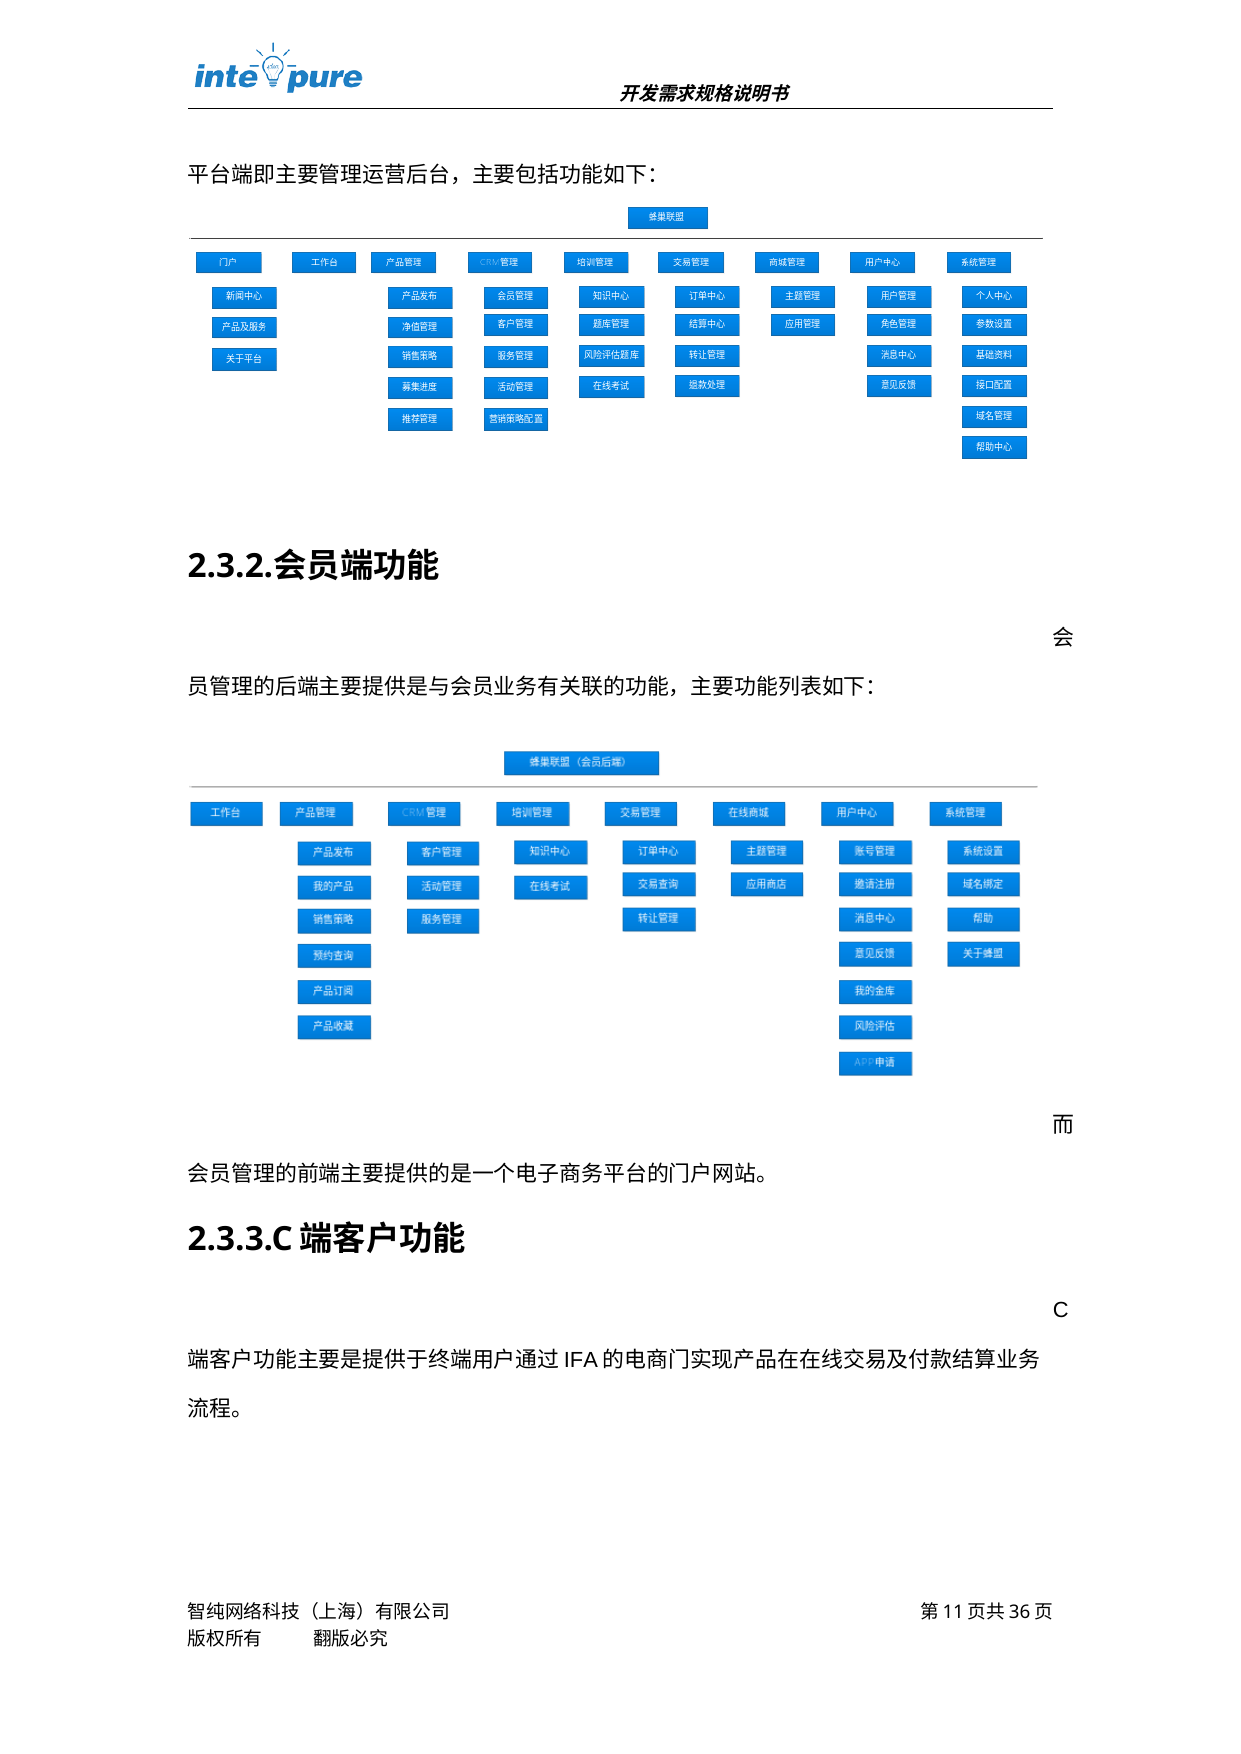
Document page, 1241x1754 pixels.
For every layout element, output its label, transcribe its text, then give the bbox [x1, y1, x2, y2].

picture [187, 29, 366, 100]
subtitle 2.3.2.会员端功能 [187, 530, 1053, 595]
text 而会员管理的前端主要提供的是一个电子商务平台的门户网站。 [187, 1107, 1053, 1188]
text 会员管理的后端主要提供是与会员业务有关联的功能，主要功能列表如下： [187, 619, 1053, 701]
text C端客户功能主要是提供于终端用户通过IFA的电商门实现产品在在线交易及付款结算业务流程。 [187, 1293, 1053, 1423]
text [187, 157, 1053, 189]
subtitle 2.3.3.C端客户功能 [187, 1204, 1053, 1269]
